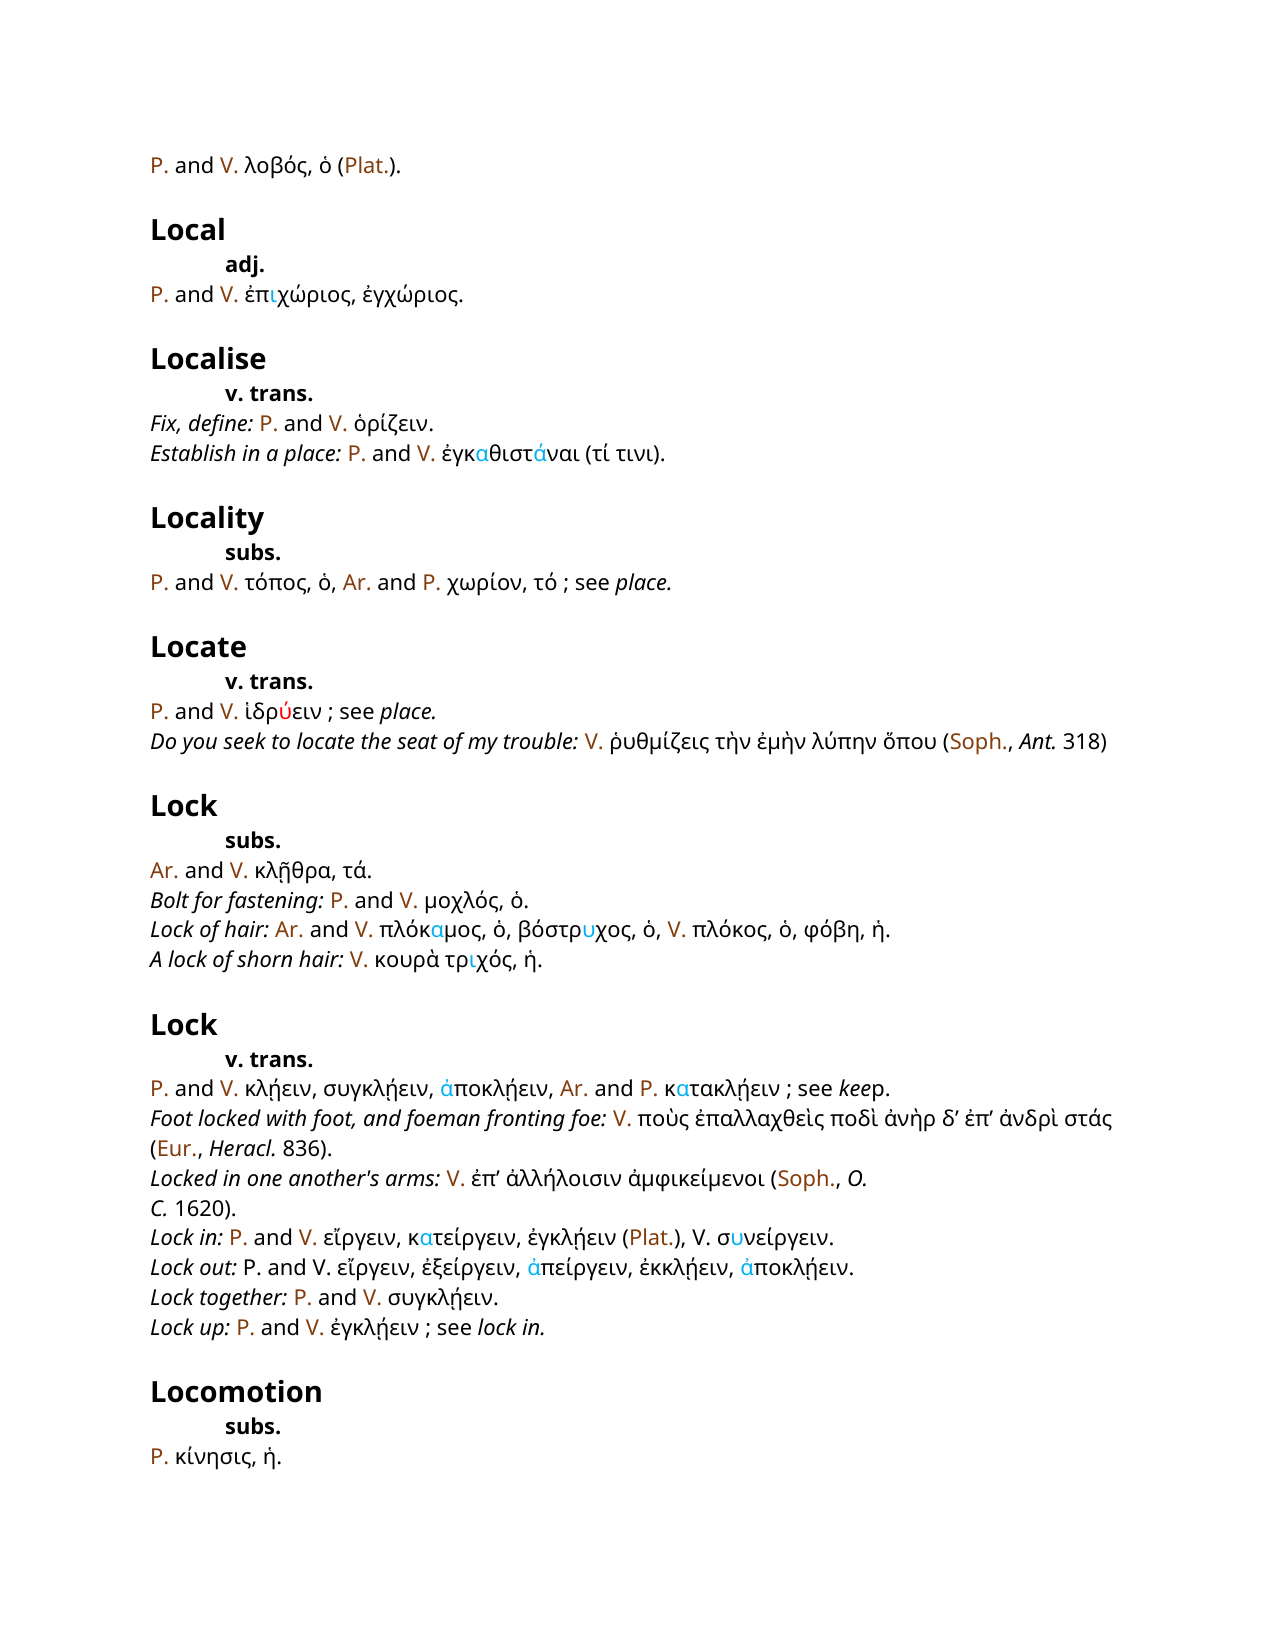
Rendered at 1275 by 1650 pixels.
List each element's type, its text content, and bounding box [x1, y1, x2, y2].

text P. and V. ἱδρύειν ; see place. [150, 696, 1125, 726]
text Lock in: P. and V. εἴργειν, κατείργειν, ἐγκλῄειν (Plat.), V. συνείργειν. [150, 1222, 1125, 1252]
text Locked in one another's arms: V. ἐπʼ ἀλλήλοισιν ἀμφικείμενοι (Soph., O. [150, 1163, 1125, 1192]
text Locality subs. [150, 497, 1125, 567]
text Localise v. trans. [150, 339, 1125, 408]
text Local adj. [150, 209, 1125, 279]
text Locomotion subs. [150, 1371, 1125, 1441]
text P. and V. ἐπιχώριος, ἐγχώριος. [150, 279, 1125, 309]
text Do you seek to locate the seat of my trouble: V. ῥυθμίζεις τὴν ἐμὴν λύπην ὅπου (Soph., Ant. 318) [150, 726, 1125, 756]
text Lock out: P. and V. εἴργειν, ἐξείργειν, ἀπείργειν, ἐκκλῄειν, ἀποκλῄειν. [150, 1252, 1125, 1282]
text Lock together: P. and V. συγκλῄειν. [150, 1282, 1125, 1312]
text Fix, define: P. and V. ὁρίζειν. [150, 408, 1125, 438]
text Bolt for fastening: P. and V. μοχλός, ὁ. [150, 885, 1125, 914]
text Establish in a place: P. and V. ἐγκαθιστάναι (τί τινι). [150, 438, 1125, 468]
text Locate v. trans. [150, 627, 1125, 696]
text P. and V. τόπος, ὁ, Ar. and P. χωρίον, τό ; see place. [150, 567, 1125, 597]
text P. and V. κλῄειν, συγκλῄειν, ἀποκλῄειν, Ar. and P. κατακλῄειν ; see keep. [150, 1073, 1125, 1103]
text P. κίνησις, ἡ. [150, 1441, 1125, 1471]
text Lock up: P. and V. ἐγκλῄειν ; see lock in. [150, 1312, 1125, 1341]
text Lock of hair: Ar. and V. πλόκαμος, ὁ, βόστρυχος, ὁ, V. πλόκος, ὁ, φόβη, ἡ. [150, 914, 1125, 944]
text A lock of shorn hair: V. κουρὰ τριχός, ἡ. [150, 944, 1125, 974]
text Lock v. trans. [150, 1004, 1125, 1073]
text Foot locked with foot, and foeman fronting foe: V. ποὺς ἐπαλλαχθεὶς ποδὶ ἀνὴρ δʼ ἐπʼ ἀνδρὶ στάς (Eur., Heracl. 836). [150, 1103, 1125, 1163]
text Ar. and V. κλῇθρα, τά. [150, 855, 1125, 885]
text P. and V. λοβός, ὁ (Plat.). [150, 150, 1125, 180]
text C. 1620). [150, 1192, 1125, 1222]
text Lock subs. [150, 785, 1125, 855]
